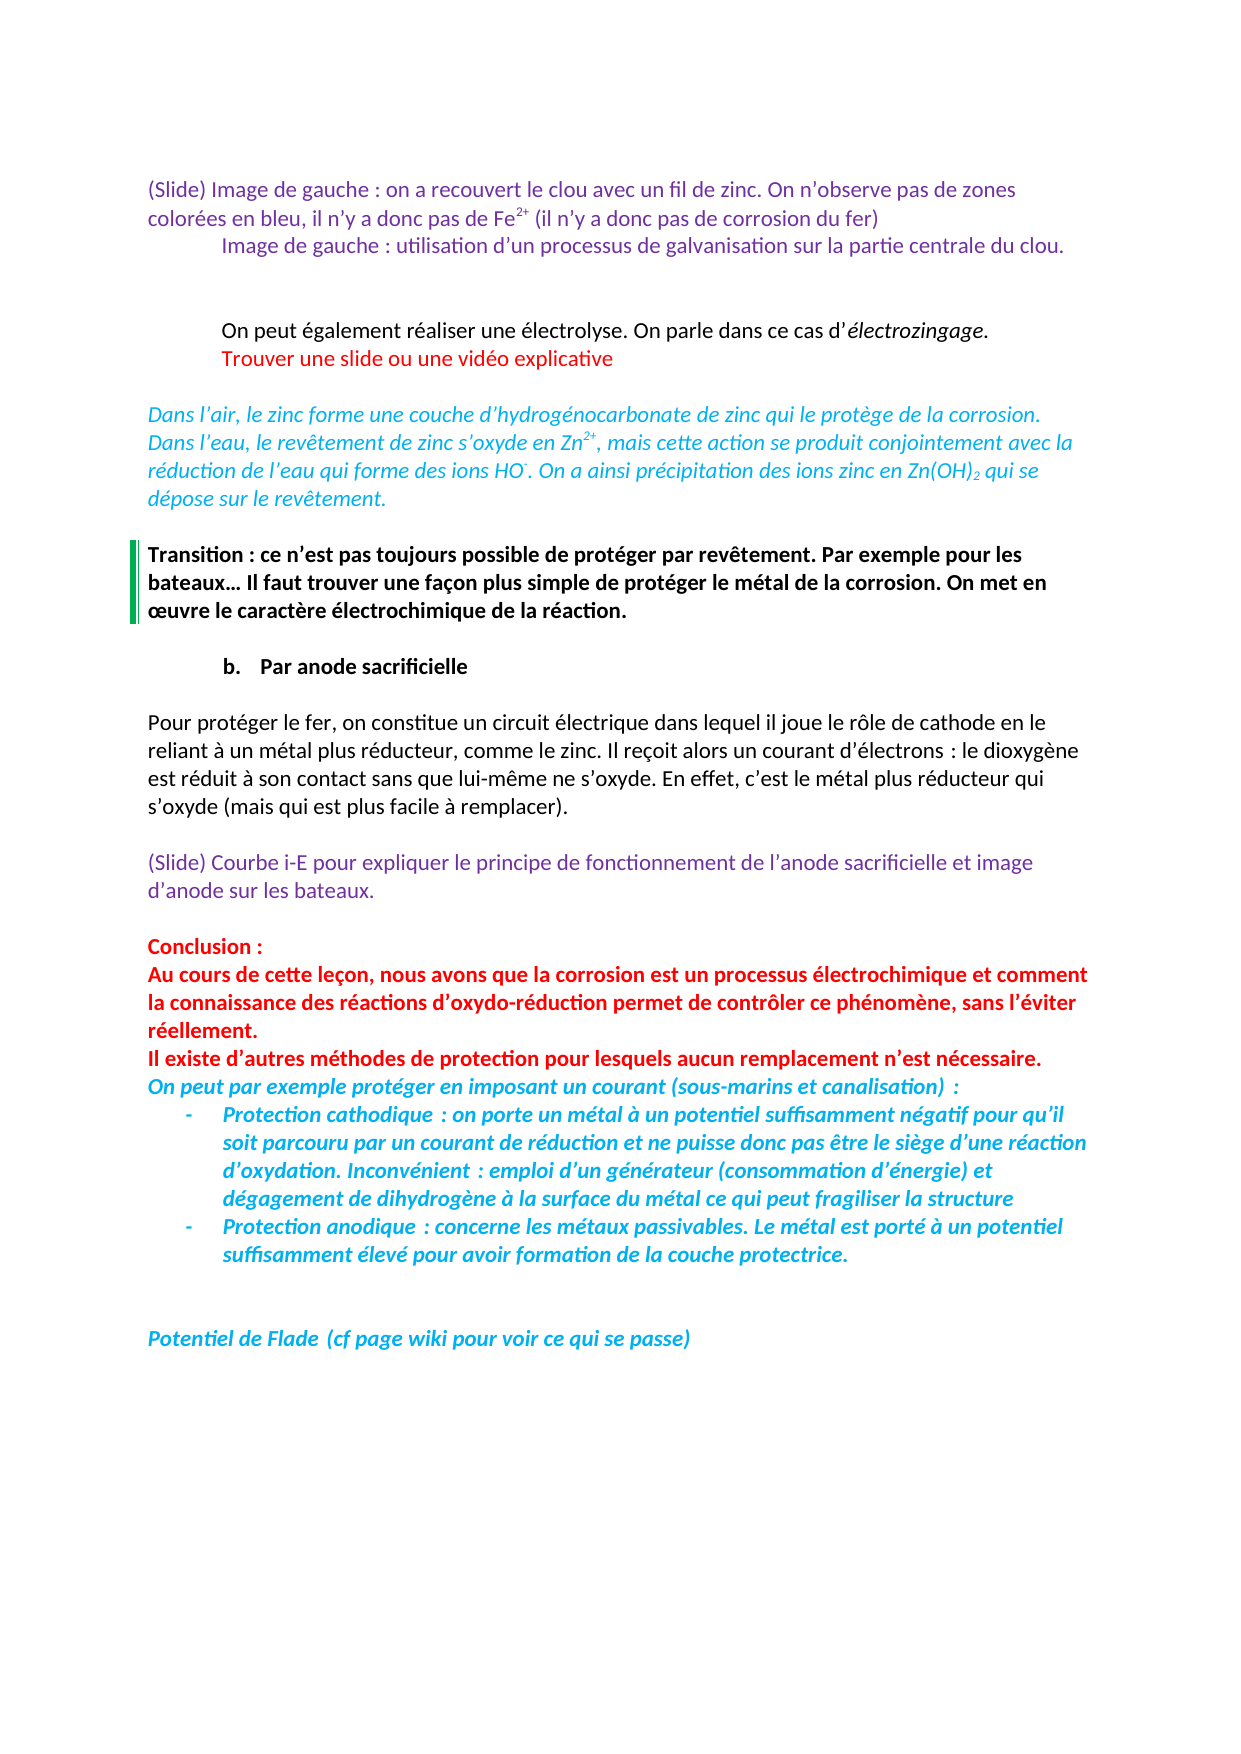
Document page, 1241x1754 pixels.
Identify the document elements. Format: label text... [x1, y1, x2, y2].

text Au cours de cette leçon, nous avons que la corrosion est un processus électrochimique et comment la connaissance des réactions d’oxydo-réduction permet de contrôler ce phénomène, sans l’éviter réellement. [148, 960, 1093, 1044]
text On peut par exemple protéger en imposant un courant (sous-marins et canalisation) : [148, 1072, 1093, 1100]
list Protection anodique : concerne les métaux passivables. Le métal est porté à un potentiel suffisamment élevé pour avoir formation de la couche protectrice. [185, 1212, 1093, 1268]
text Potentiel de Flade (cf page wiki pour voir ce qui se passe) [148, 1324, 1093, 1352]
text Dans l’air, le zinc forme une couche d’hydrogénocarbonate de zinc qui le protège de la corrosion. [148, 400, 1093, 428]
text Dans l’eau, le revêtement de zinc s’oxyde en Zn2+, mais cette action se produit conjointement avec la réduction de l’eau qui forme des ions HO-. On a ainsi précipitation des ions zinc en Zn(OH)2 qui se dépose sur le revêtement. [148, 428, 1093, 512]
list Par anode sacrificielle [223, 652, 1093, 680]
text Conclusion : [148, 932, 1093, 960]
list Protection cathodique : on porte un métal à un potentiel suffisamment négatif pour qu’il soit parcouru par un courant de réduction et ne puisse donc pas être le siège d’une réaction d’oxydation. Inconvénient : emploi d’un générateur (consommation d’énergie) et dégagement de dihydrogène à la surface du métal ce qui peut fragiliser la structure [185, 1100, 1093, 1212]
text Pour protéger le fer, on constitue un circuit électrique dans lequel il joue le rôle de cathode en le reliant à un métal plus réducteur, comme le zinc. Il reçoit alors un courant d’électrons : le dioxygène est réduit à son contact sans que lui-même ne s’oxyde. En effet, c’est le métal plus réducteur qui s’oxyde (mais qui est plus facile à remplacer). [148, 708, 1093, 820]
text On peut également réaliser une électrolyse. On parle dans ce cas d’électrozingage. [148, 316, 1093, 344]
text Il existe d’autres méthodes de protection pour lesquels aucun remplacement n’est nécessaire. [148, 1044, 1093, 1072]
text Trouver une slide ou une vidéo explicative [148, 344, 1093, 372]
text Transition : ce n’est pas toujours possible de protéger par revêtement. Par exemple pour les bateaux… Il faut trouver une façon plus simple de protéger le métal de la corrosion. On met en œuvre le caractère électrochimique de la réaction. [148, 540, 1093, 624]
text Image de gauche : utilisation d’un processus de galvanisation sur la partie centrale du clou. [148, 232, 1093, 260]
text (Slide) Courbe i-E pour expliquer le principe de fonctionnement de l’anode sacrificielle et image d’anode sur les bateaux. [148, 848, 1093, 904]
text (Slide) Image de gauche : on a recouvert le clou avec un fil de zinc. On n’observe pas de zones colorées en bleu, il n’y a donc pas de Fe2+ (il n’y a donc pas de corrosion du fer) [148, 176, 1093, 232]
